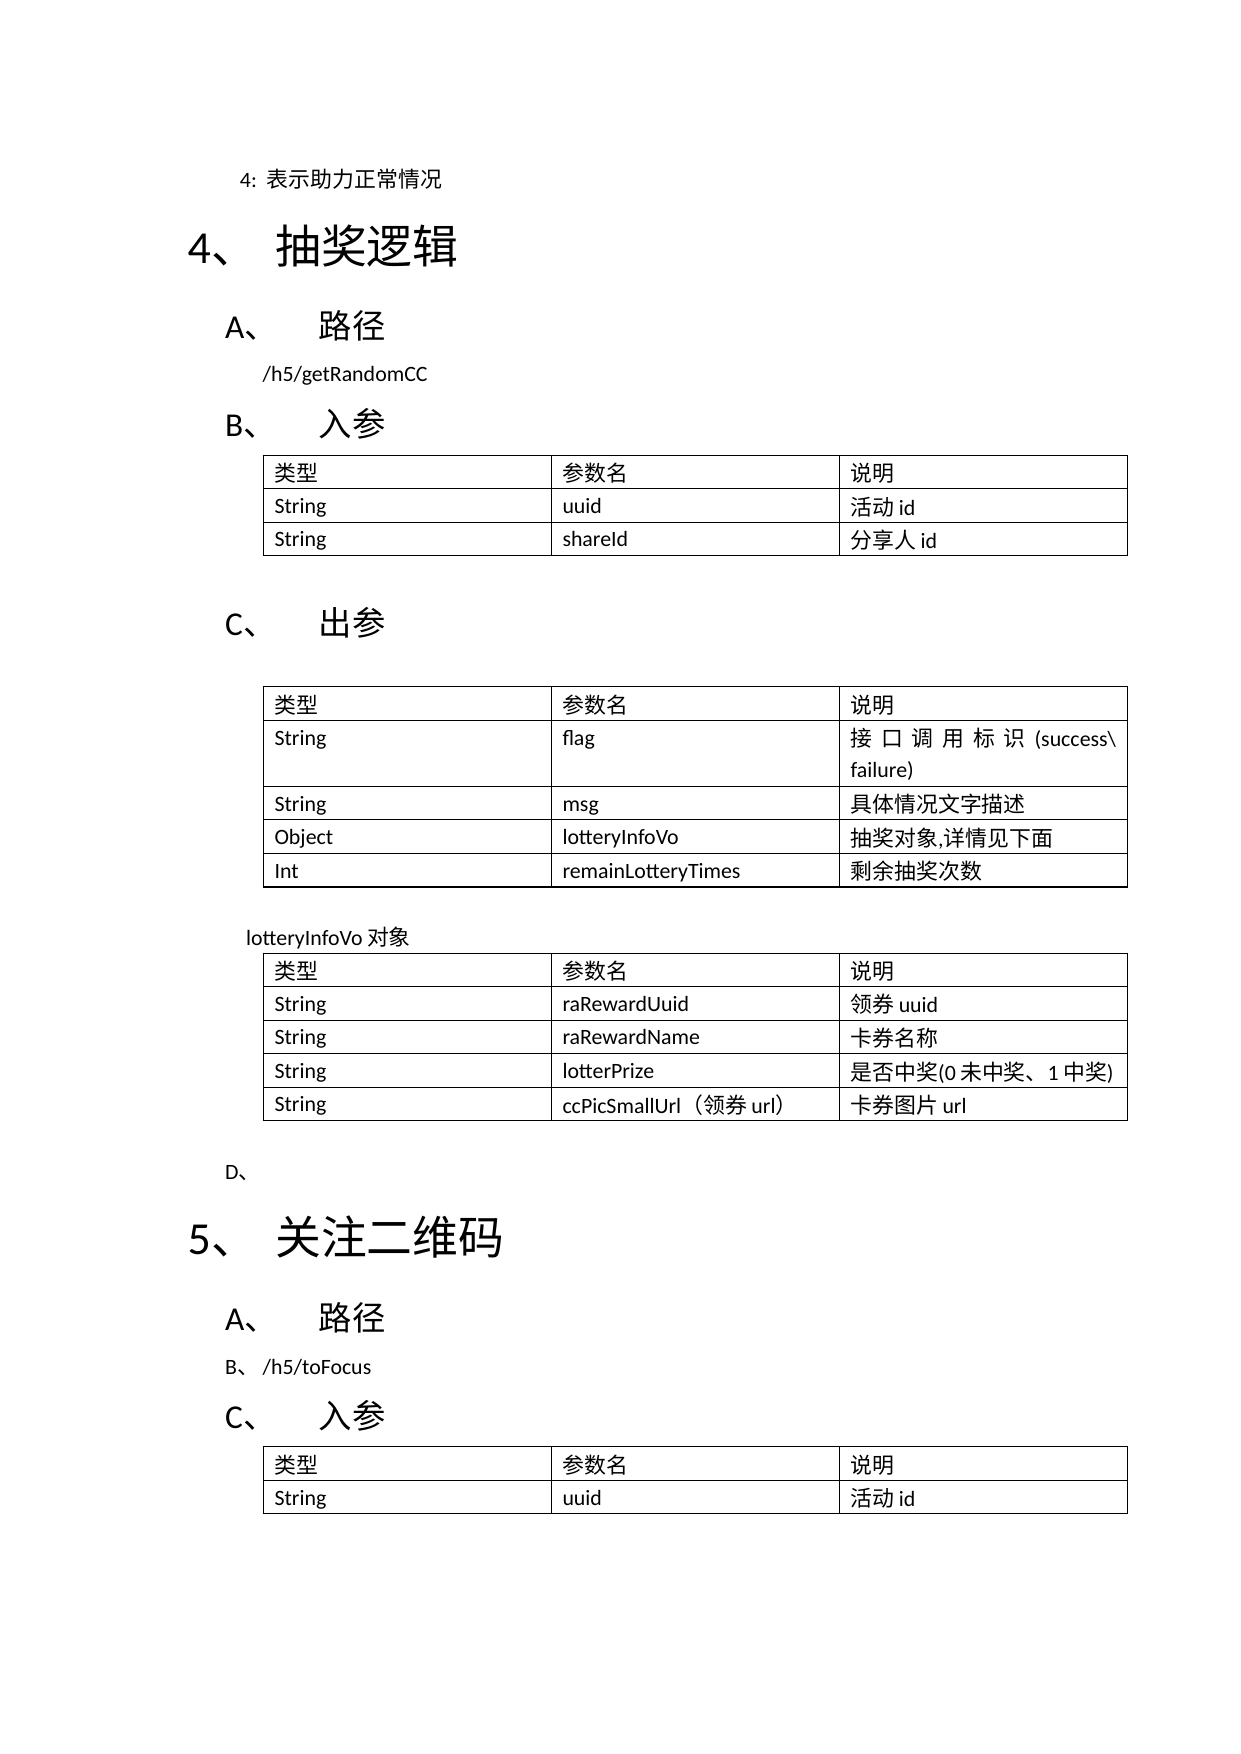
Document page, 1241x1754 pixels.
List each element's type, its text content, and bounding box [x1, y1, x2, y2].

table_cell shareId [552, 523, 839, 555]
table_header 类型 [264, 456, 551, 488]
list 关注二维码 [187, 1186, 1053, 1284]
list 出参 [225, 589, 1053, 654]
list /h5/toFocus [225, 1349, 1053, 1381]
table_cell ccPicSmallUrl（领券url） [552, 1088, 839, 1120]
table_cell 活动id [840, 1481, 1127, 1513]
table_cell String [264, 523, 551, 555]
table_cell uuid [552, 1481, 839, 1513]
table_cell String [264, 1481, 551, 1513]
table_cell Int [264, 854, 551, 886]
list 路径 [225, 1284, 1053, 1349]
table_cell String [264, 1054, 551, 1087]
table_cell raRewardName [552, 1021, 839, 1053]
table_cell remainLotteryTimes [552, 854, 839, 886]
table_cell String [264, 721, 551, 786]
table_cell 接口调用标识(success\failure) [840, 721, 1127, 786]
table_cell String [264, 987, 551, 1019]
table_cell Object [264, 820, 551, 853]
table_header 类型 [264, 954, 551, 986]
table_cell 分享人id [840, 523, 1127, 555]
table_cell String [264, 489, 551, 522]
table_cell 抽奖对象,详情见下面 [840, 820, 1127, 853]
table_cell lotterPrize [552, 1054, 839, 1087]
table_cell 具体情况文字描述 [840, 787, 1127, 819]
table_cell 领券uuid [840, 987, 1127, 1019]
table_header 参数名 [552, 687, 839, 720]
list 入参 [225, 389, 1053, 454]
table_header 说明 [840, 687, 1127, 720]
table_cell msg [552, 787, 839, 819]
table_cell String [264, 787, 551, 819]
table_cell raRewardUuid [552, 987, 839, 1019]
table_header 参数名 [552, 456, 839, 488]
table_cell 卡券图片url [840, 1088, 1127, 1120]
table_header 说明 [840, 456, 1127, 488]
list lotteryInfoVo对象 [187, 920, 1053, 952]
table_header 说明 [840, 1447, 1127, 1480]
list 入参 [225, 1381, 1053, 1446]
table_header 类型 [264, 1447, 551, 1480]
table_cell String [264, 1088, 551, 1120]
table_cell String [264, 1021, 551, 1053]
table_header 参数名 [552, 1447, 839, 1480]
table_cell lotteryInfoVo [552, 820, 839, 853]
list 抽奖逻辑 [187, 194, 1053, 292]
list /h5/getRandomCC [262, 357, 1053, 389]
table_header 参数名 [552, 954, 839, 986]
table_header 说明 [840, 954, 1127, 986]
text 4: 表示助力正常情况 [225, 162, 1053, 194]
table_cell uuid [552, 489, 839, 522]
table_cell 剩余抽奖次数 [840, 854, 1127, 886]
table_cell 卡券名称 [840, 1021, 1127, 1053]
table_cell 是否中奖(0未中奖、1中奖) [840, 1054, 1127, 1087]
table_header 类型 [264, 687, 551, 720]
table_cell flag [552, 721, 839, 786]
list 路径 [225, 292, 1053, 357]
table_cell 活动id [840, 489, 1127, 522]
